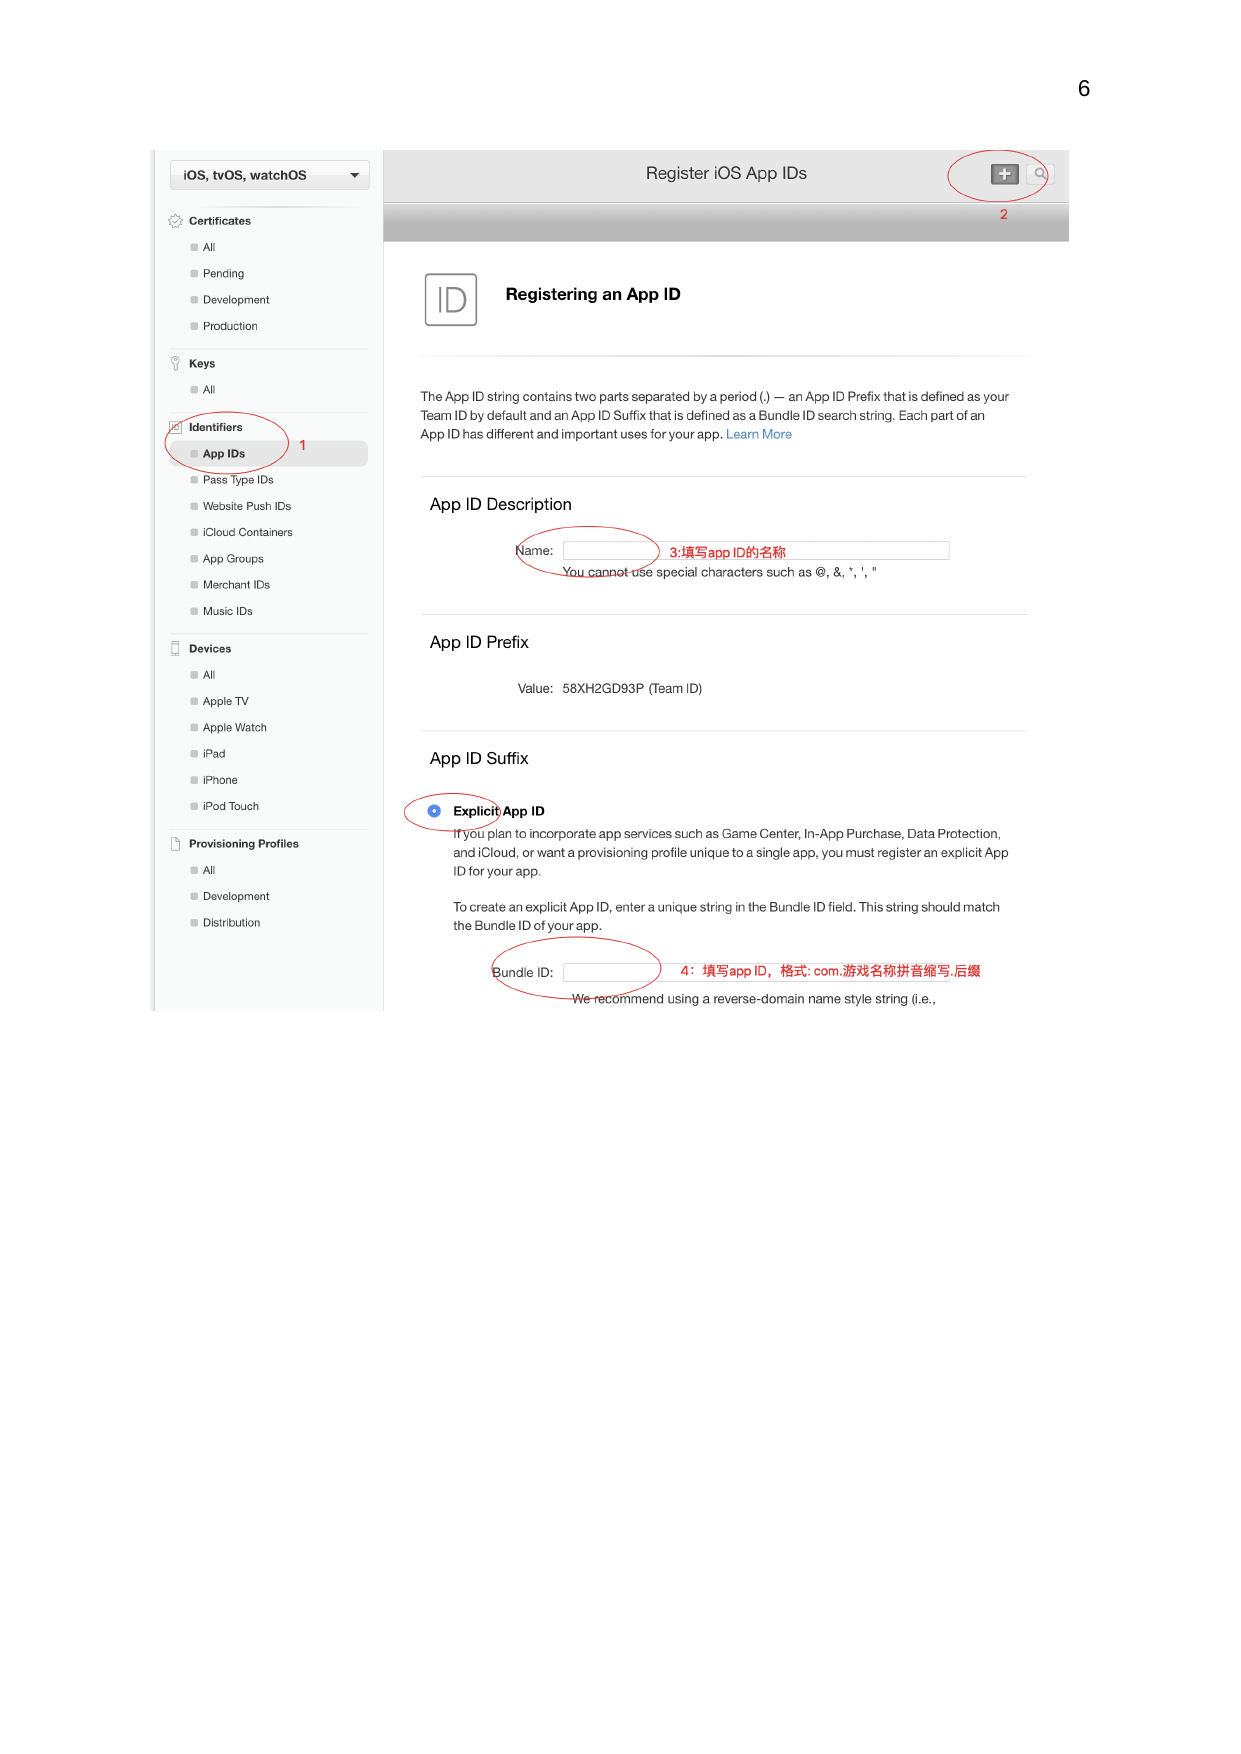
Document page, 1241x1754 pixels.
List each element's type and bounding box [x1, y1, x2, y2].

picture [150, 150, 1069, 1011]
